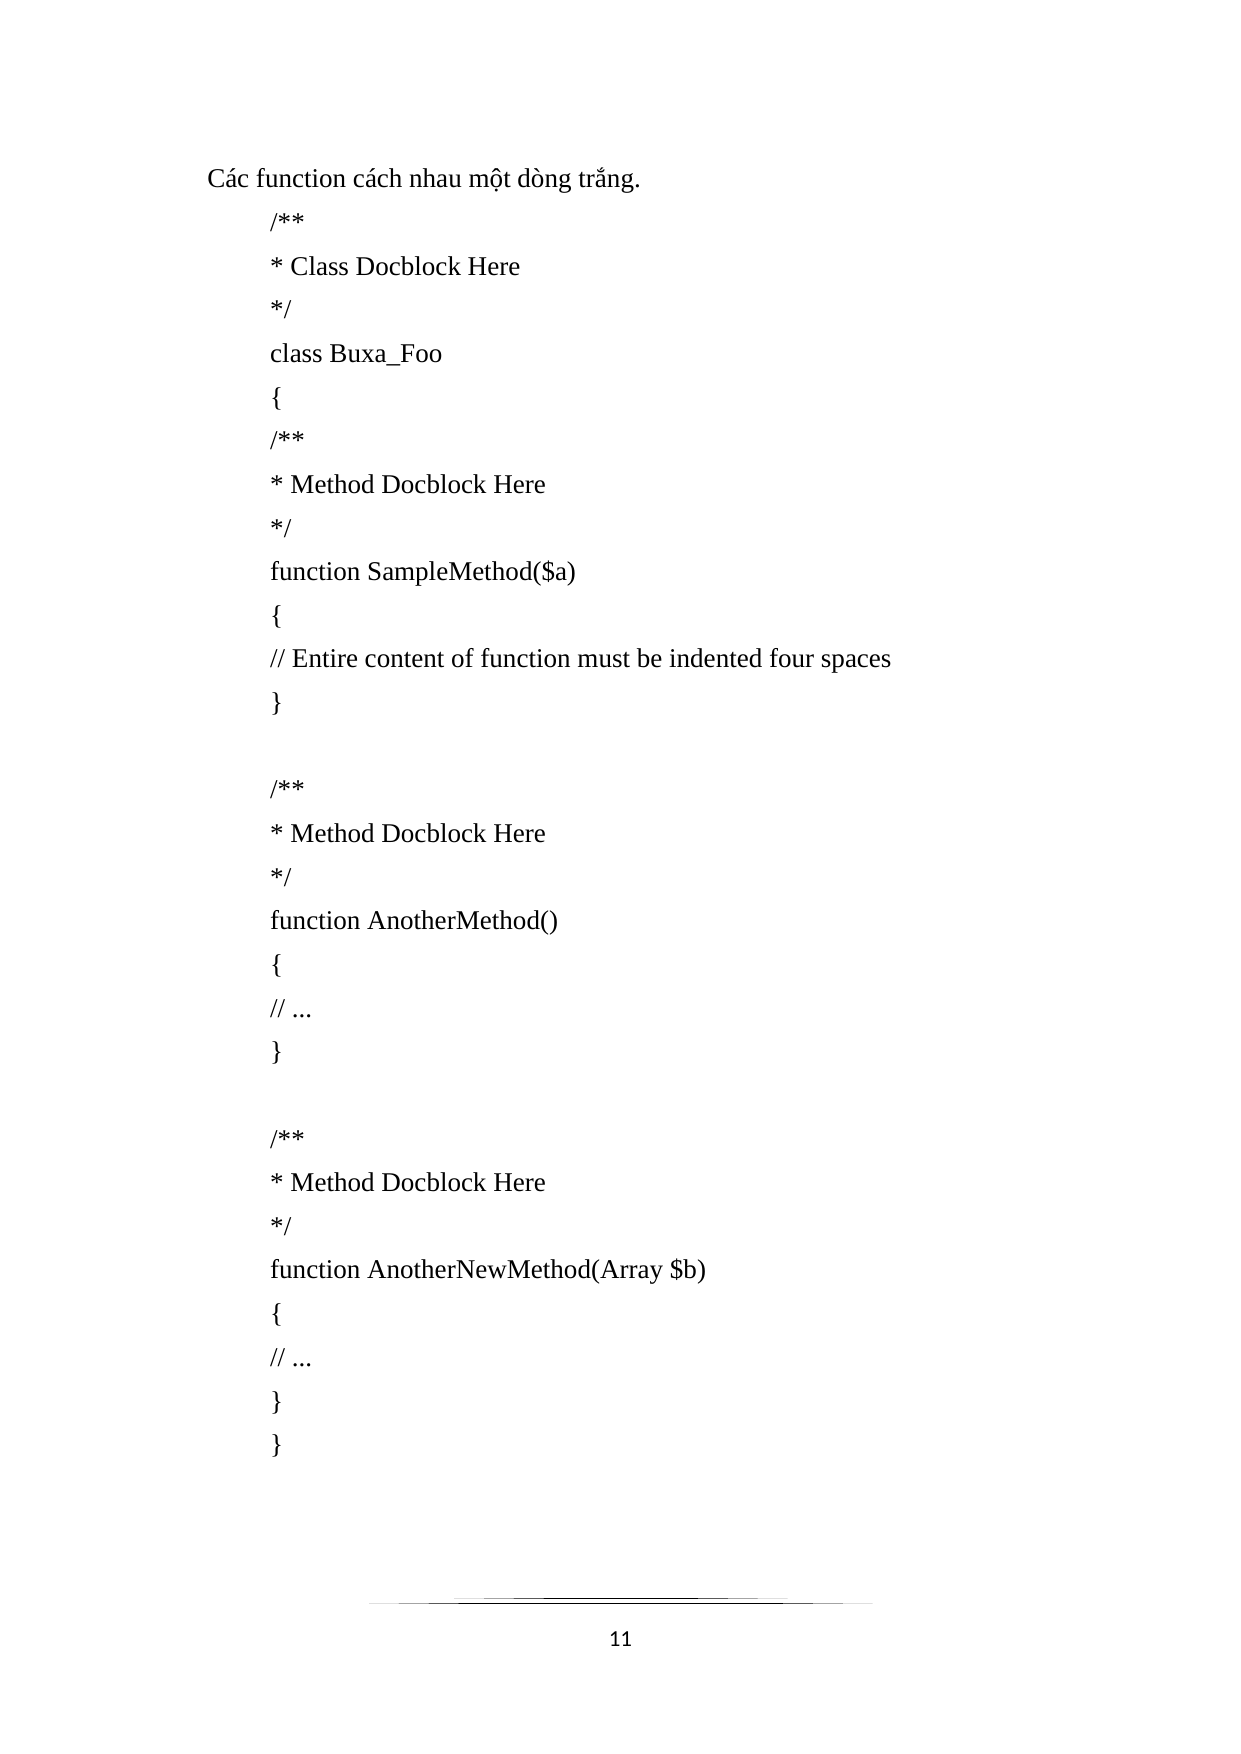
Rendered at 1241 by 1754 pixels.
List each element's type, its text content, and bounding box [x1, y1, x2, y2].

text /** [270, 773, 1090, 805]
text * Method Docblock Here [270, 817, 1090, 848]
text * Class Docblock Here [270, 250, 1090, 281]
text { [270, 948, 1090, 979]
text * Method Docblock Here [270, 468, 1090, 499]
text */ [270, 512, 1090, 543]
text } [270, 1384, 1090, 1416]
text /** [270, 424, 1090, 456]
text } [270, 1035, 1090, 1067]
text { [270, 599, 1090, 630]
text function SampleMethod($a) [270, 555, 1090, 586]
text */ [270, 1210, 1090, 1241]
text function AnotherNewMethod(Array $b) [270, 1254, 1090, 1285]
text /** [270, 1123, 1090, 1154]
text Các function cách nhau một dòng trắng. [207, 162, 1090, 194]
text function AnotherMethod() [270, 904, 1090, 936]
text */ [270, 293, 1090, 324]
text /** [270, 206, 1090, 237]
text // Entire content of function must be indented four spaces [270, 643, 1090, 674]
text } [270, 686, 1090, 717]
text { [270, 1297, 1090, 1328]
text // ... [270, 992, 1090, 1023]
text // ... [270, 1341, 1090, 1372]
text { [270, 381, 1090, 412]
text */ [270, 861, 1090, 892]
text class Buxa_Foo [270, 337, 1090, 368]
text * Method Docblock Here [270, 1166, 1090, 1197]
text } [270, 1428, 1090, 1459]
